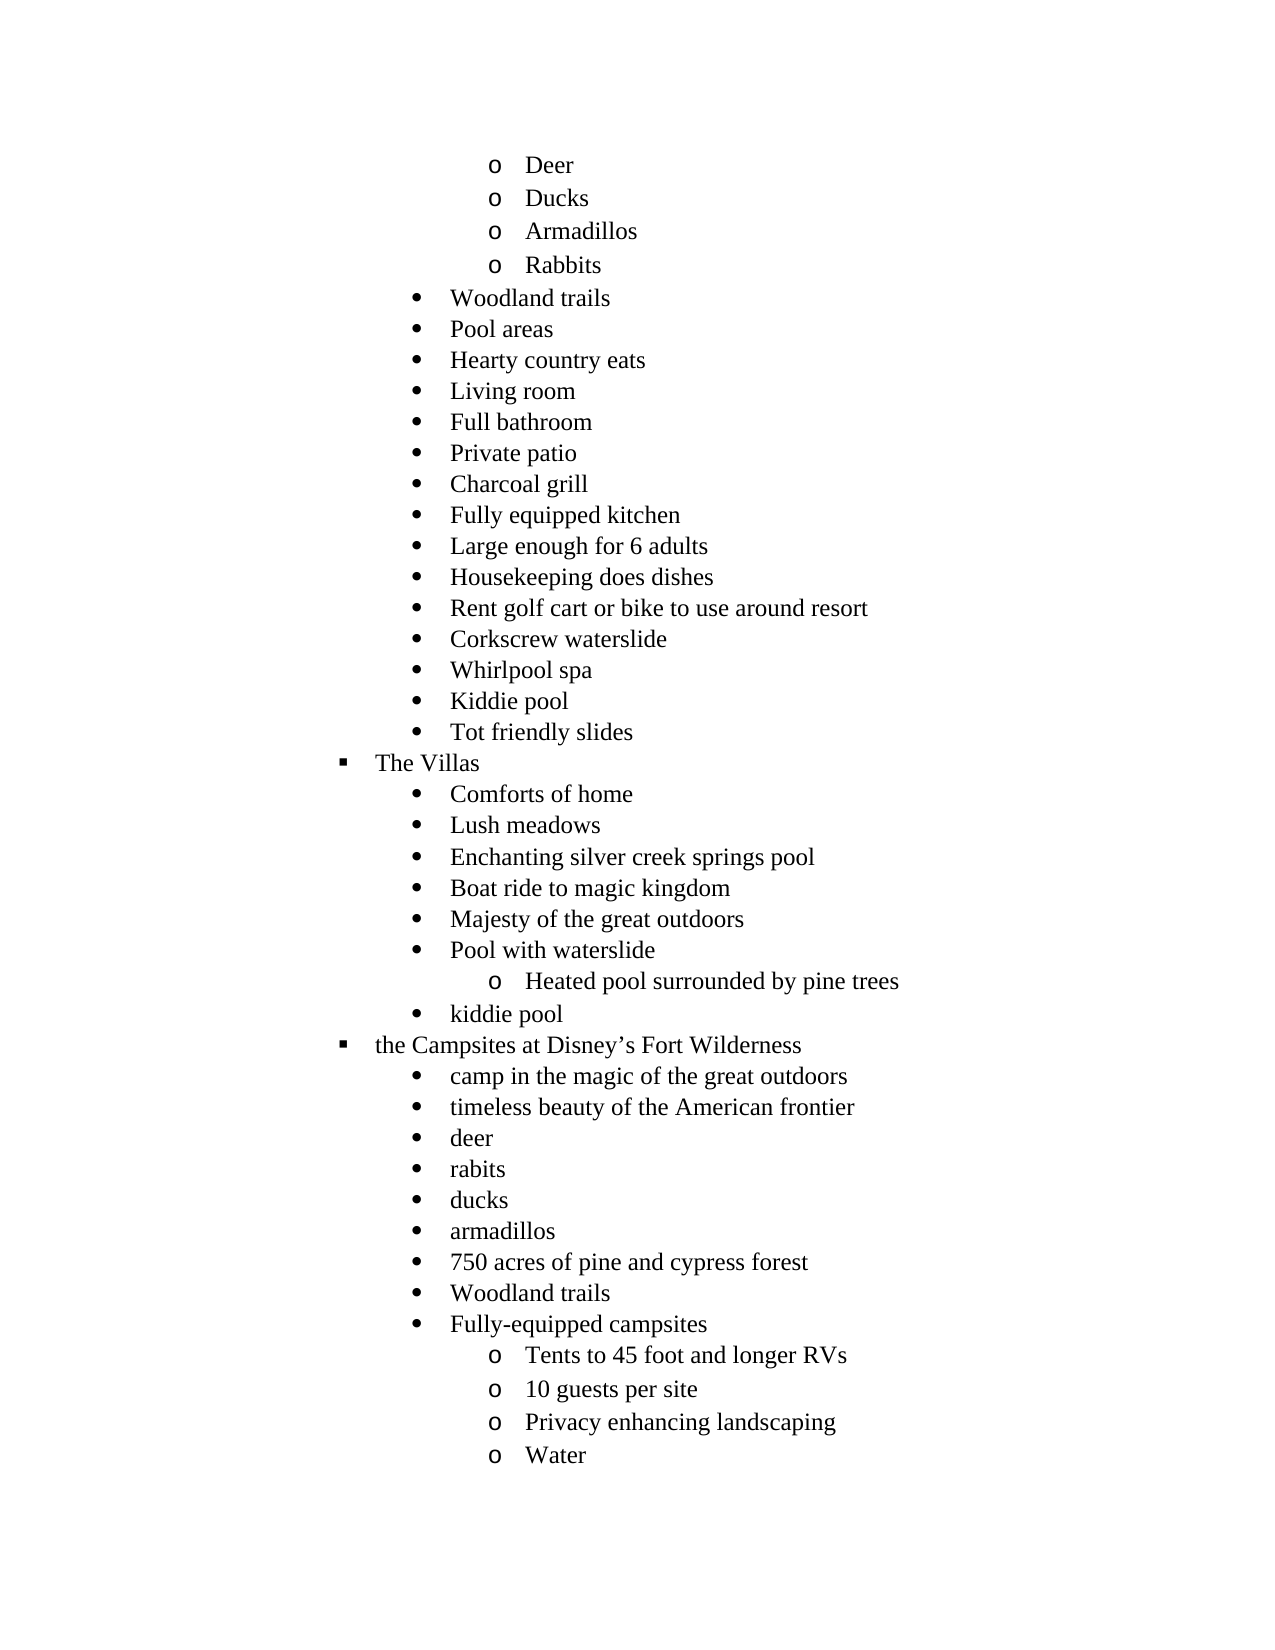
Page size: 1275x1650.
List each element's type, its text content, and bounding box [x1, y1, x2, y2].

list armadillos [412, 1216, 1125, 1245]
list Deer [487, 150, 1125, 181]
list Rent golf cart or bike to use around resort [412, 593, 1125, 622]
list Enchanting silver creek springs pool [412, 842, 1125, 870]
list Woodland trails [412, 283, 1125, 312]
list Ducks [487, 183, 1125, 214]
list the Campsites at Disney’s Fort Wilderness [337, 1030, 1125, 1059]
list Private patio [412, 438, 1125, 467]
list Woodland trails [412, 1278, 1125, 1307]
list Boat ride to magic kingdom [412, 873, 1125, 901]
list deer [412, 1123, 1125, 1152]
list Armadillos [487, 216, 1125, 247]
list timeless beauty of the American frontier [412, 1092, 1125, 1121]
list 750 acres of pine and cypress forest [412, 1247, 1125, 1276]
list Hearty country eats [412, 345, 1125, 374]
list Rabbits [487, 250, 1125, 281]
list Fully equipped kitchen [412, 500, 1125, 529]
list Pool with waterslide [412, 935, 1125, 963]
list Tot friendly slides [412, 717, 1125, 746]
list Water [487, 1440, 1125, 1471]
list Majesty of the great outdoors [412, 904, 1125, 932]
list Full bathroom [412, 407, 1125, 436]
list Pool areas [412, 314, 1125, 343]
list Kiddie pool [412, 686, 1125, 715]
list Fully-equipped campsites [412, 1309, 1125, 1338]
list Tents to 45 foot and longer RVs [487, 1341, 1125, 1371]
list rabits [412, 1154, 1125, 1183]
list 10 guests per site [487, 1374, 1125, 1404]
list Corkscrew waterslide [412, 624, 1125, 653]
list Lush meadows [412, 811, 1125, 839]
list Living room [412, 376, 1125, 405]
list Charcoal grill [412, 469, 1125, 498]
list Comforts of home [412, 779, 1125, 808]
list ducks [412, 1185, 1125, 1214]
list Housekeeping does dishes [412, 562, 1125, 591]
list The Villas [337, 748, 1125, 777]
list Privacy enhancing landscaping [487, 1407, 1125, 1438]
list Whirlpool spa [412, 655, 1125, 684]
list camp in the magic of the great outdoors [412, 1061, 1125, 1090]
list Heated pool surrounded by pine trees [487, 966, 1125, 997]
list Large enough for 6 adults [412, 531, 1125, 560]
list kiddie pool [412, 999, 1125, 1028]
